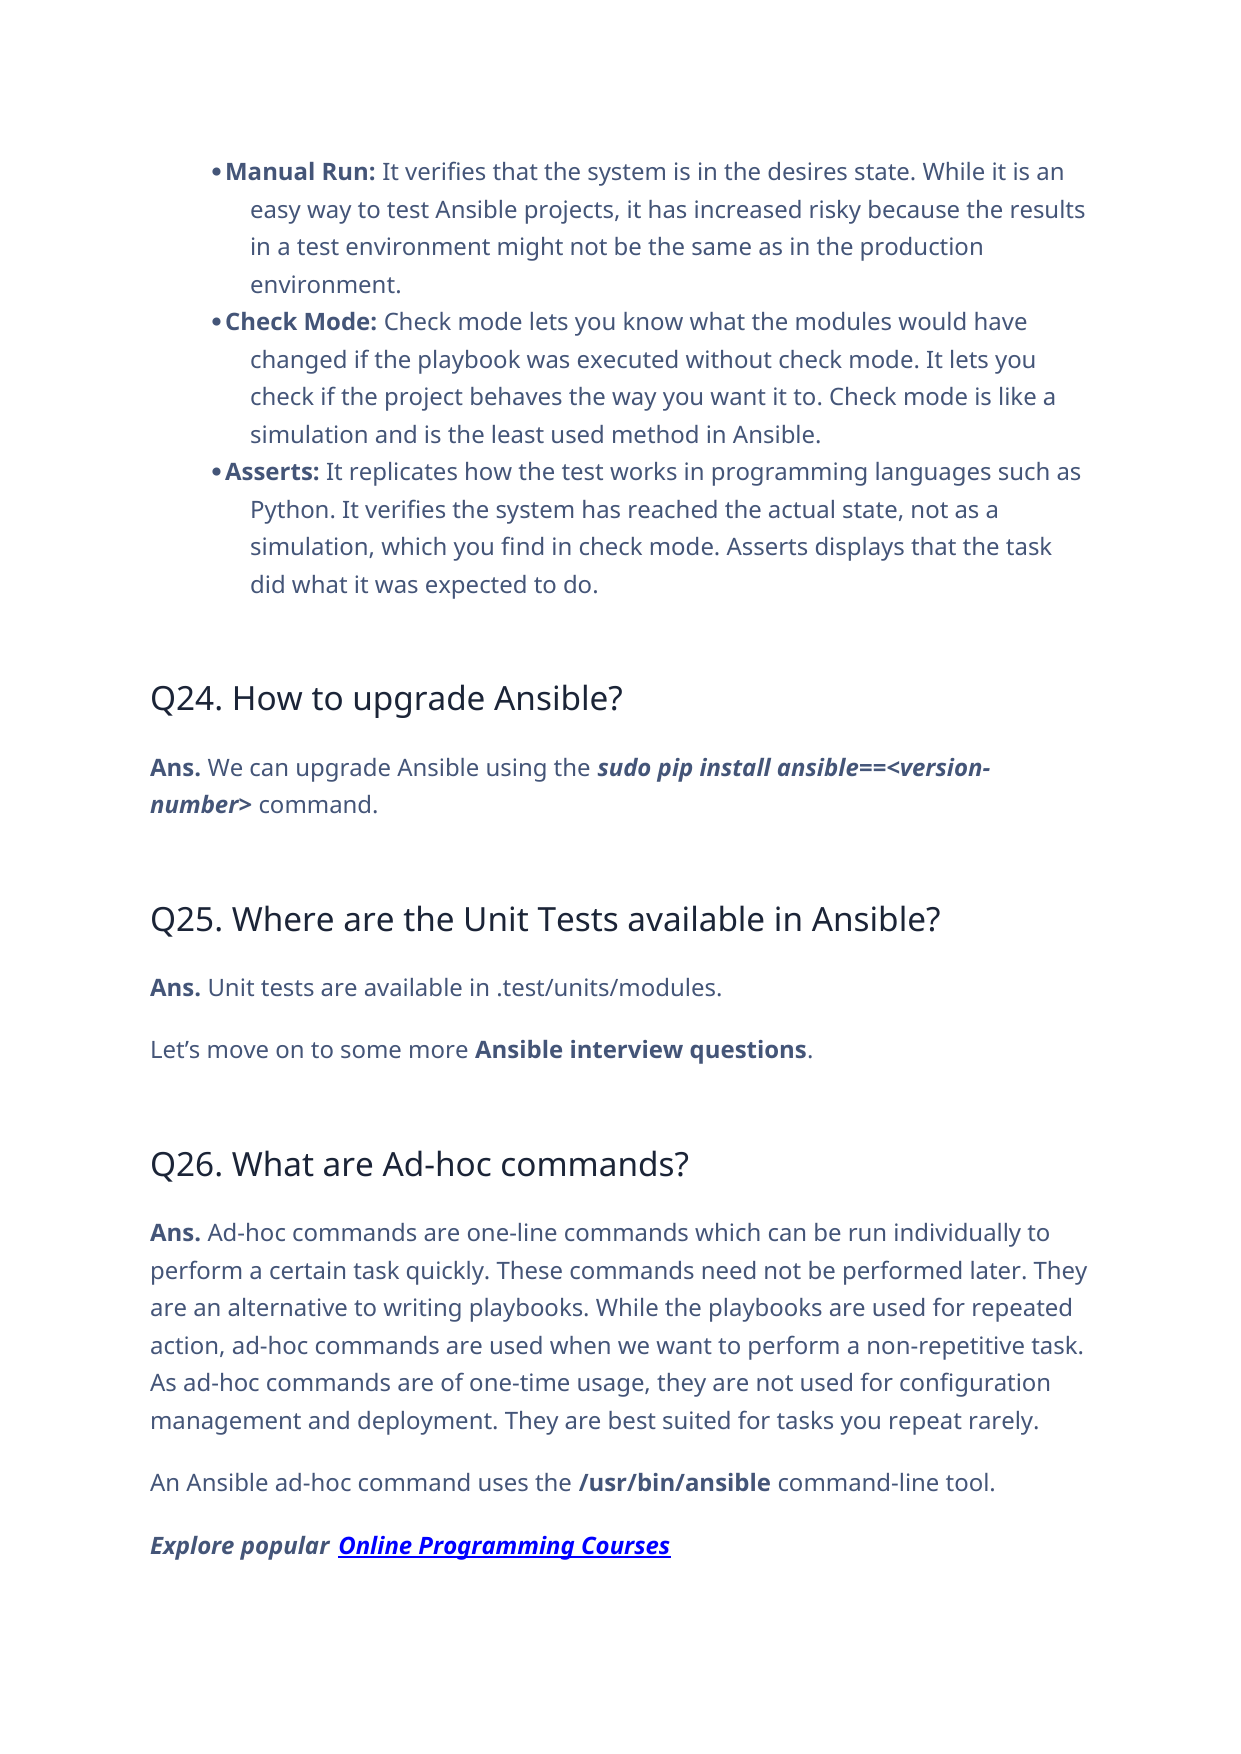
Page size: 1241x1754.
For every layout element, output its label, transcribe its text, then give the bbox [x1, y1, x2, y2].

text Explore popular Online Programming Courses [150, 1524, 1090, 1561]
list Check Mode: Check mode lets you know what the modules would have changed if the playbook was executed without check mode. It lets you check if the project behaves the way you want it to. Check mode is like a simulation and is the least used method in Ansible. [212, 300, 1090, 450]
list Asserts: It replicates how the test works in programming languages such as Python. It verifies the system has reached the actual state, not as a simulation, which you find in check mode. Asserts displays that the task did what it was expected to do. [212, 450, 1090, 600]
subtitle Q26. What are Ad-hoc commands? [150, 1141, 1090, 1186]
text Let’s move on to some more Ansible interview questions. [150, 1028, 1090, 1066]
text An Ansible ad-hoc command uses the /usr/bin/ansible command-line tool. [150, 1461, 1090, 1499]
subtitle Q24. How to upgrade Ansible? [150, 675, 1090, 720]
list Manual Run: It verifies that the system is in the desires state. While it is an easy way to test Ansible projects, it has increased risky because the results in a test environment might not be the same as in the production environment. [212, 150, 1090, 300]
text Ans. Unit tests are available in .test/units/modules. [150, 966, 1090, 1003]
subtitle Q25. Where are the Unit Tests available in Ansible? [150, 895, 1090, 941]
text Ans. We can upgrade Ansible using the sudo pip install ansible==<version-number> command. [150, 745, 1090, 820]
text Ans. Ad-hoc commands are one-line commands which can be run individually to perform a certain task quickly. These commands need not be performed later. They are an alternative to writing playbooks. While the playbooks are used for repeated action, ad-hoc commands are used when we want to perform a non-repetitive task. As ad-hoc commands are of one-time usage, they are not used for configuration management and deployment. They are best suited for tasks you repeat rarely. [150, 1211, 1090, 1436]
